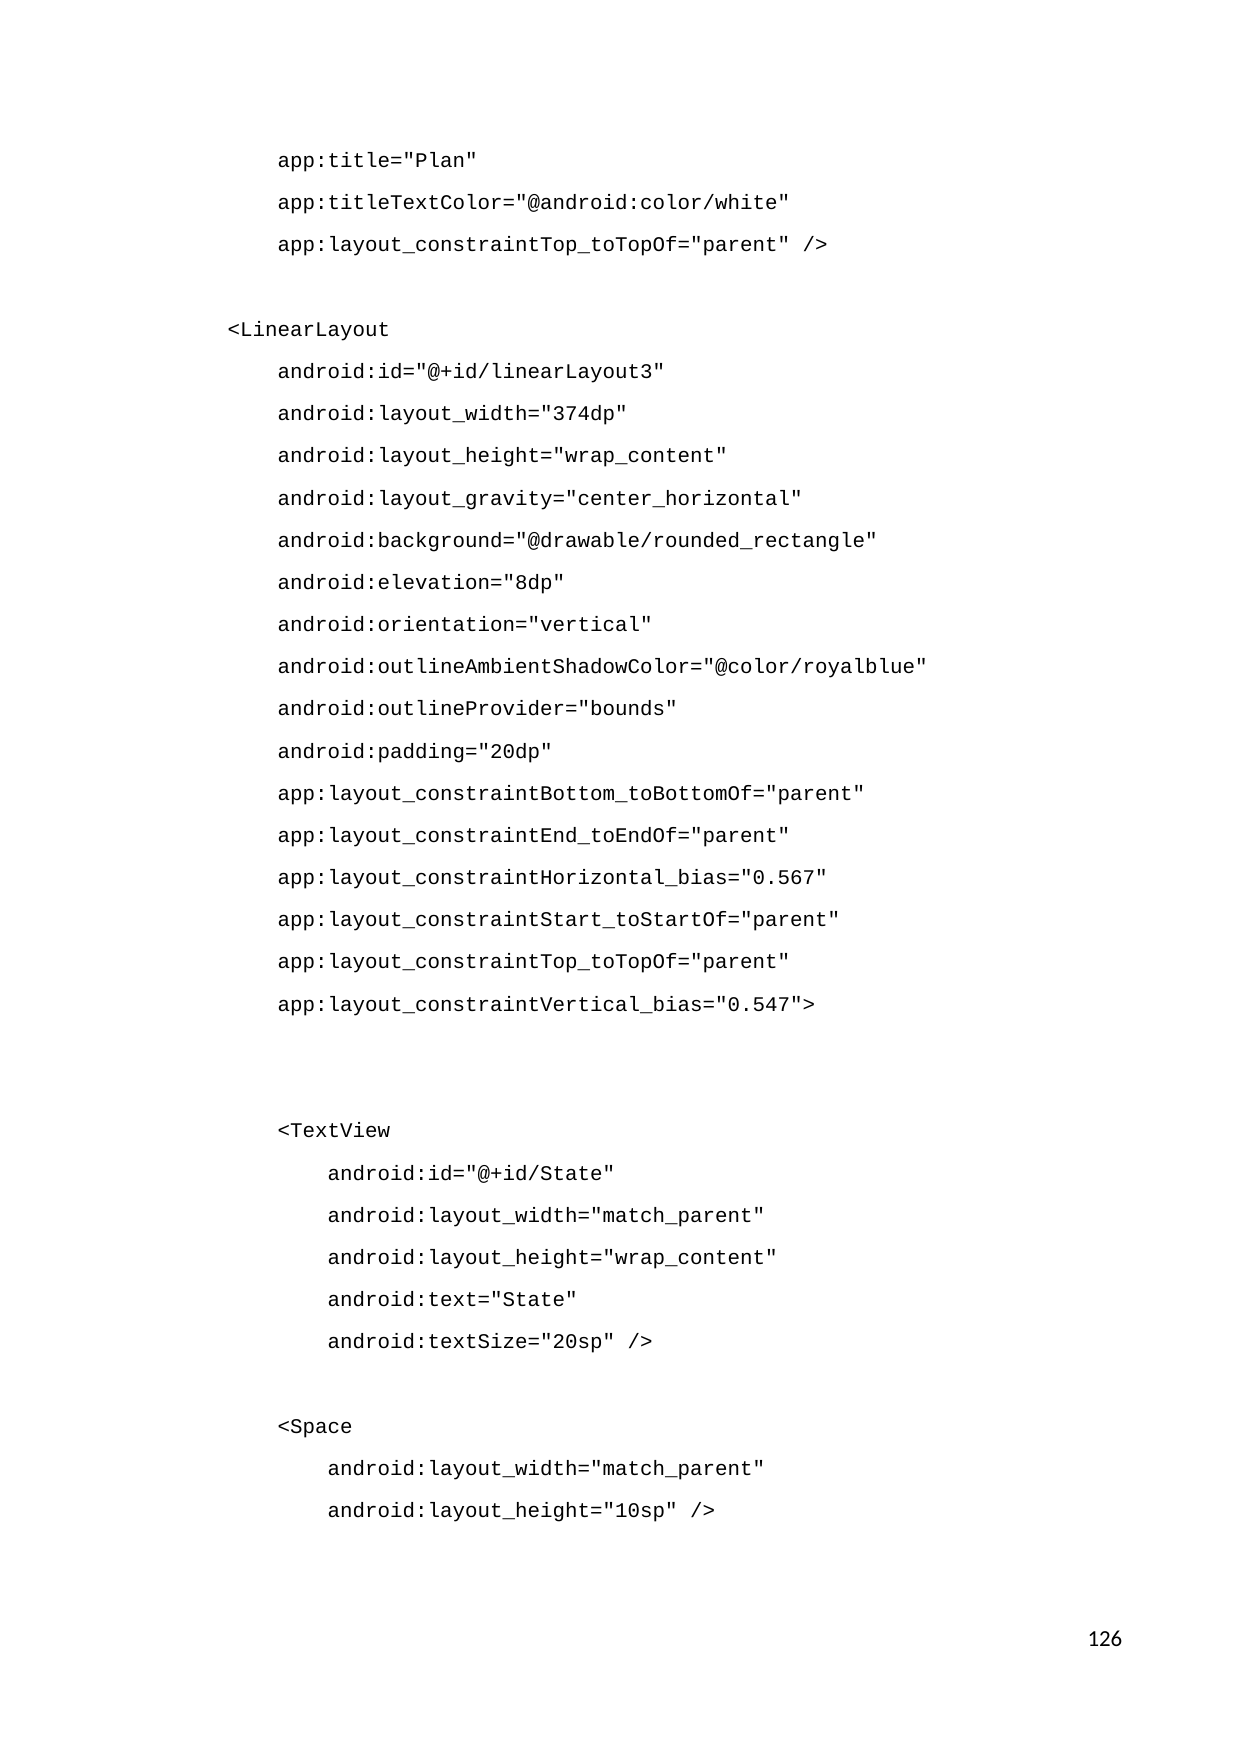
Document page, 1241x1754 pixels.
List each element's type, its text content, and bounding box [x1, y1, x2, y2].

text app:title="Plan" [177, 150, 1122, 174]
text android:elevation="8dp" [177, 572, 1122, 596]
text app:titleTextColor="@android:color/white" [177, 192, 1122, 216]
text android:layout_width="match_parent" [177, 1205, 1122, 1228]
text android:layout_width="match_parent" [177, 1458, 1122, 1481]
text <Space [177, 1416, 1122, 1439]
text app:layout_constraintBottom_toBottomOf="parent" [177, 783, 1122, 806]
text android:padding="20dp" [177, 741, 1122, 764]
text app:layout_constraintVertical_bias="0.547"> [177, 994, 1122, 1017]
text android:layout_width="374dp" [177, 403, 1122, 427]
text android:background="@drawable/rounded_rectangle" [177, 530, 1122, 553]
text app:layout_constraintEnd_toEndOf="parent" [177, 825, 1122, 849]
text android:text="State" [177, 1289, 1122, 1313]
text android:layout_height="10sp" /> [177, 1500, 1122, 1524]
text app:layout_constraintTop_toTopOf="parent" [177, 952, 1122, 975]
text android:orientation="vertical" [177, 614, 1122, 638]
text app:layout_constraintHorizontal_bias="0.567" [177, 867, 1122, 891]
text android:textSize="20sp" /> [177, 1331, 1122, 1355]
text <TextView [177, 1120, 1122, 1144]
text app:layout_constraintTop_toTopOf="parent" /> [177, 234, 1122, 258]
text app:layout_constraintStart_toStartOf="parent" [177, 909, 1122, 933]
text android:outlineAmbientShadowColor="@color/royalblue" [177, 656, 1122, 680]
text android:layout_height="wrap_content" [177, 1247, 1122, 1271]
text android:layout_gravity="center_horizontal" [177, 487, 1122, 511]
text android:id="@+id/linearLayout3" [177, 361, 1122, 384]
text android:id="@+id/State" [177, 1162, 1122, 1186]
text <LinearLayout [177, 319, 1122, 342]
text android:layout_height="wrap_content" [177, 445, 1122, 469]
text android:outlineProvider="bounds" [177, 698, 1122, 722]
